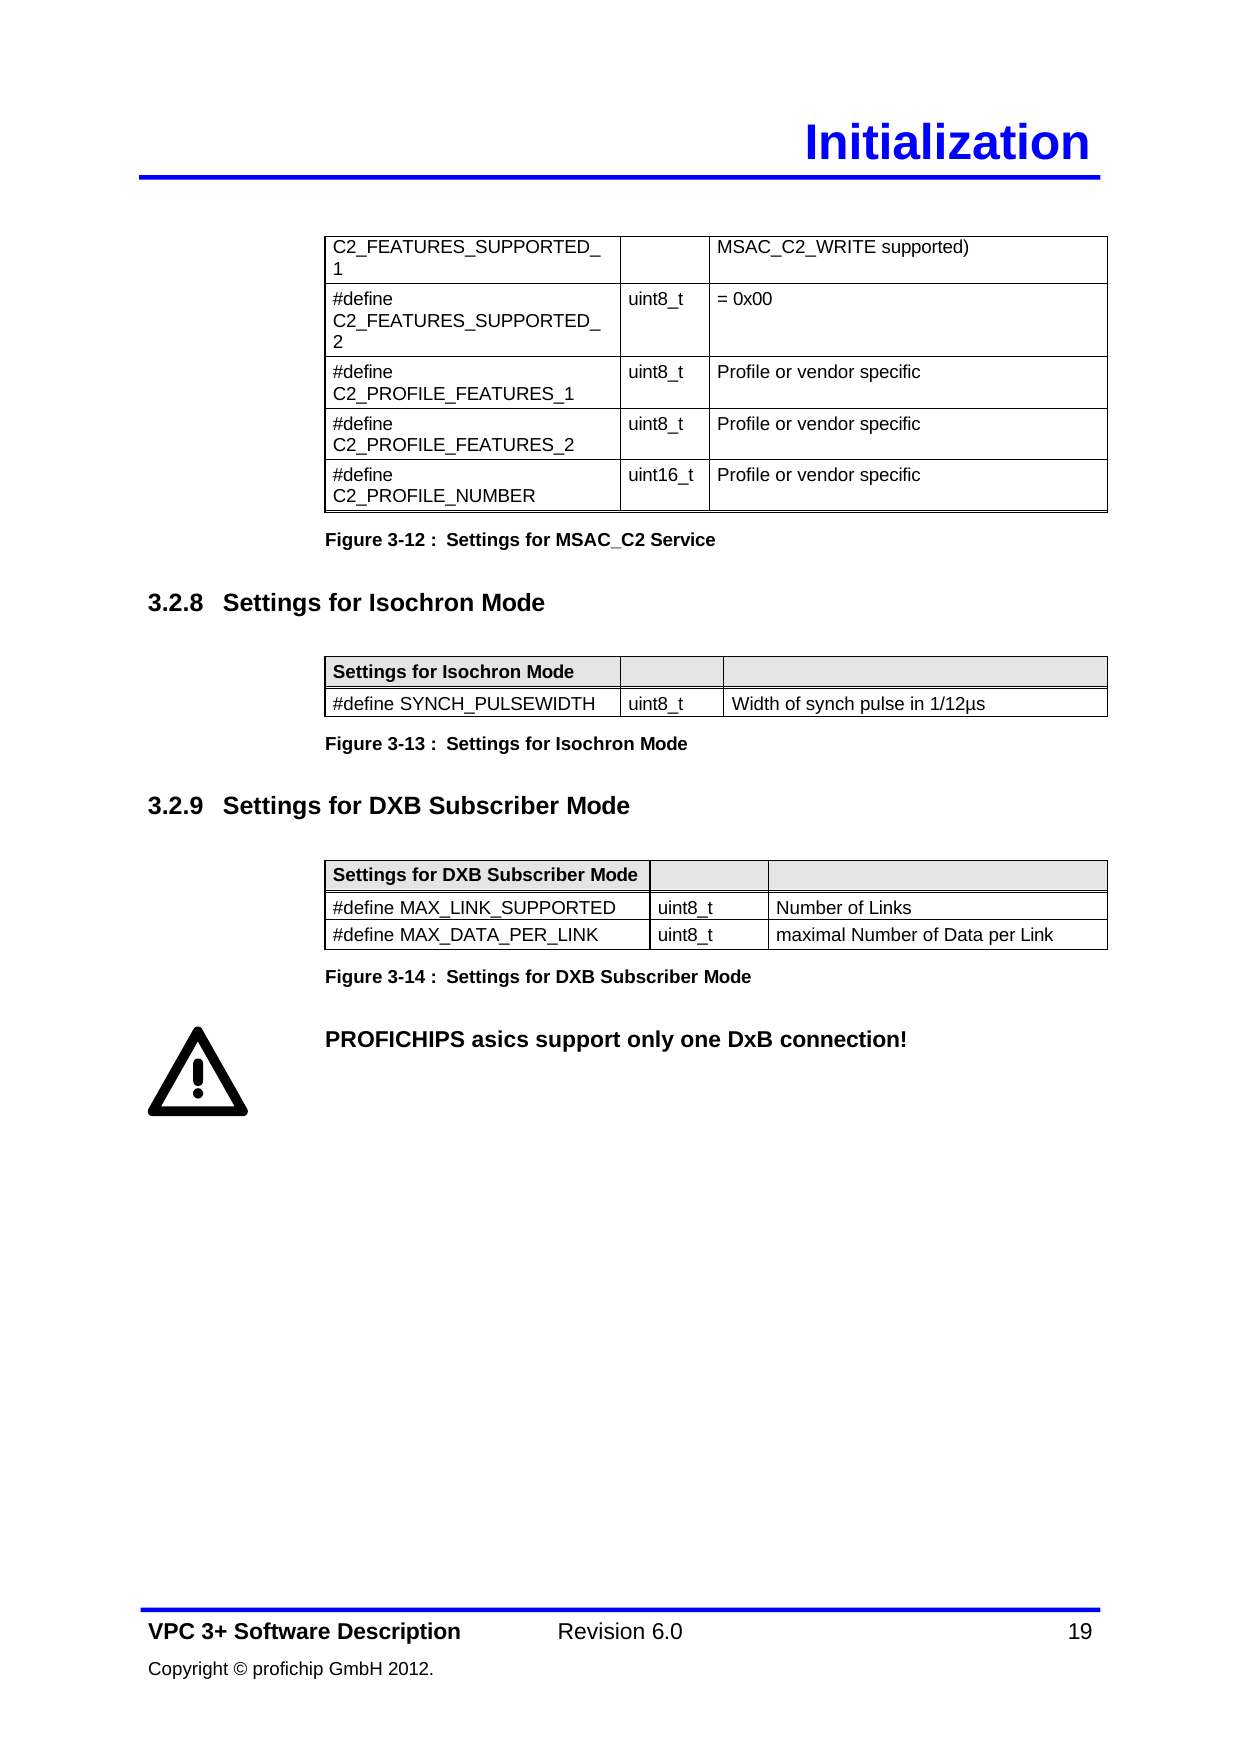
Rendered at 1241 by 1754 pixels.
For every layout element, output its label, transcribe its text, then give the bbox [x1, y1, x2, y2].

text PROFICHIPS asics support only one DxB connection! [325, 1026, 1194, 1052]
table_cell #define MAX_DATA_PER_LINK [326, 920, 649, 949]
table_header [769, 861, 1107, 889]
text Figure 3-12 : Settings for MSAC_C2 Service [325, 529, 1194, 550]
table_cell uint8_t [651, 893, 768, 919]
table_cell #define SYNCH_PULSEWIDTH [326, 689, 620, 716]
subtitle Settings for DXB Subscriber Mode [148, 791, 1194, 820]
table_header [651, 861, 768, 889]
table_cell uint8_t [621, 357, 709, 407]
table_header [621, 657, 723, 686]
table_cell Profile or vendor specific [710, 409, 1107, 459]
table_cell Profile or vendor specific [710, 460, 1107, 510]
table_header Settings for Isochron Mode [326, 657, 620, 686]
table_cell uint8_t [621, 409, 709, 459]
table_cell #define C2_FEATURES_SUPPORTED_ 2 [326, 284, 620, 356]
table_header Settings for DXB Subscriber Mode [326, 861, 649, 889]
table_cell uint8_t [621, 284, 709, 356]
table_header [724, 657, 1107, 686]
table_cell #define C2_PROFILE_FEATURES_1 [326, 357, 620, 407]
subtitle Settings for Isochron Mode [148, 588, 1194, 617]
table_cell #define C2_PROFILE_FEATURES_2 [326, 409, 620, 459]
table_cell Number of Links [769, 893, 1107, 919]
table_cell maximal Number of Data per Link [769, 920, 1107, 949]
table_cell #define C2_PROFILE_NUMBER [326, 460, 620, 510]
table_header [621, 237, 709, 283]
table_cell Profile or vendor specific [710, 357, 1107, 407]
table_cell uint8_t [651, 920, 768, 949]
text Figure 3-13 : Settings for Isochron Mode [325, 732, 1194, 754]
table_header MSAC_C2_WRITE supported) [710, 237, 1107, 283]
text Figure 3-14 : Settings for DXB Subscriber Mode [325, 966, 1194, 987]
table_cell = 0x00 [710, 284, 1107, 356]
table_cell #define MAX_LINK_SUPPORTED [326, 893, 649, 919]
table_cell uint16_t [621, 460, 709, 510]
table_cell uint8_t [621, 689, 723, 716]
table_cell Width of synch pulse in 1/12µs [724, 689, 1107, 716]
table_header C2_FEATURES_SUPPORTED_ 1 [326, 237, 620, 283]
